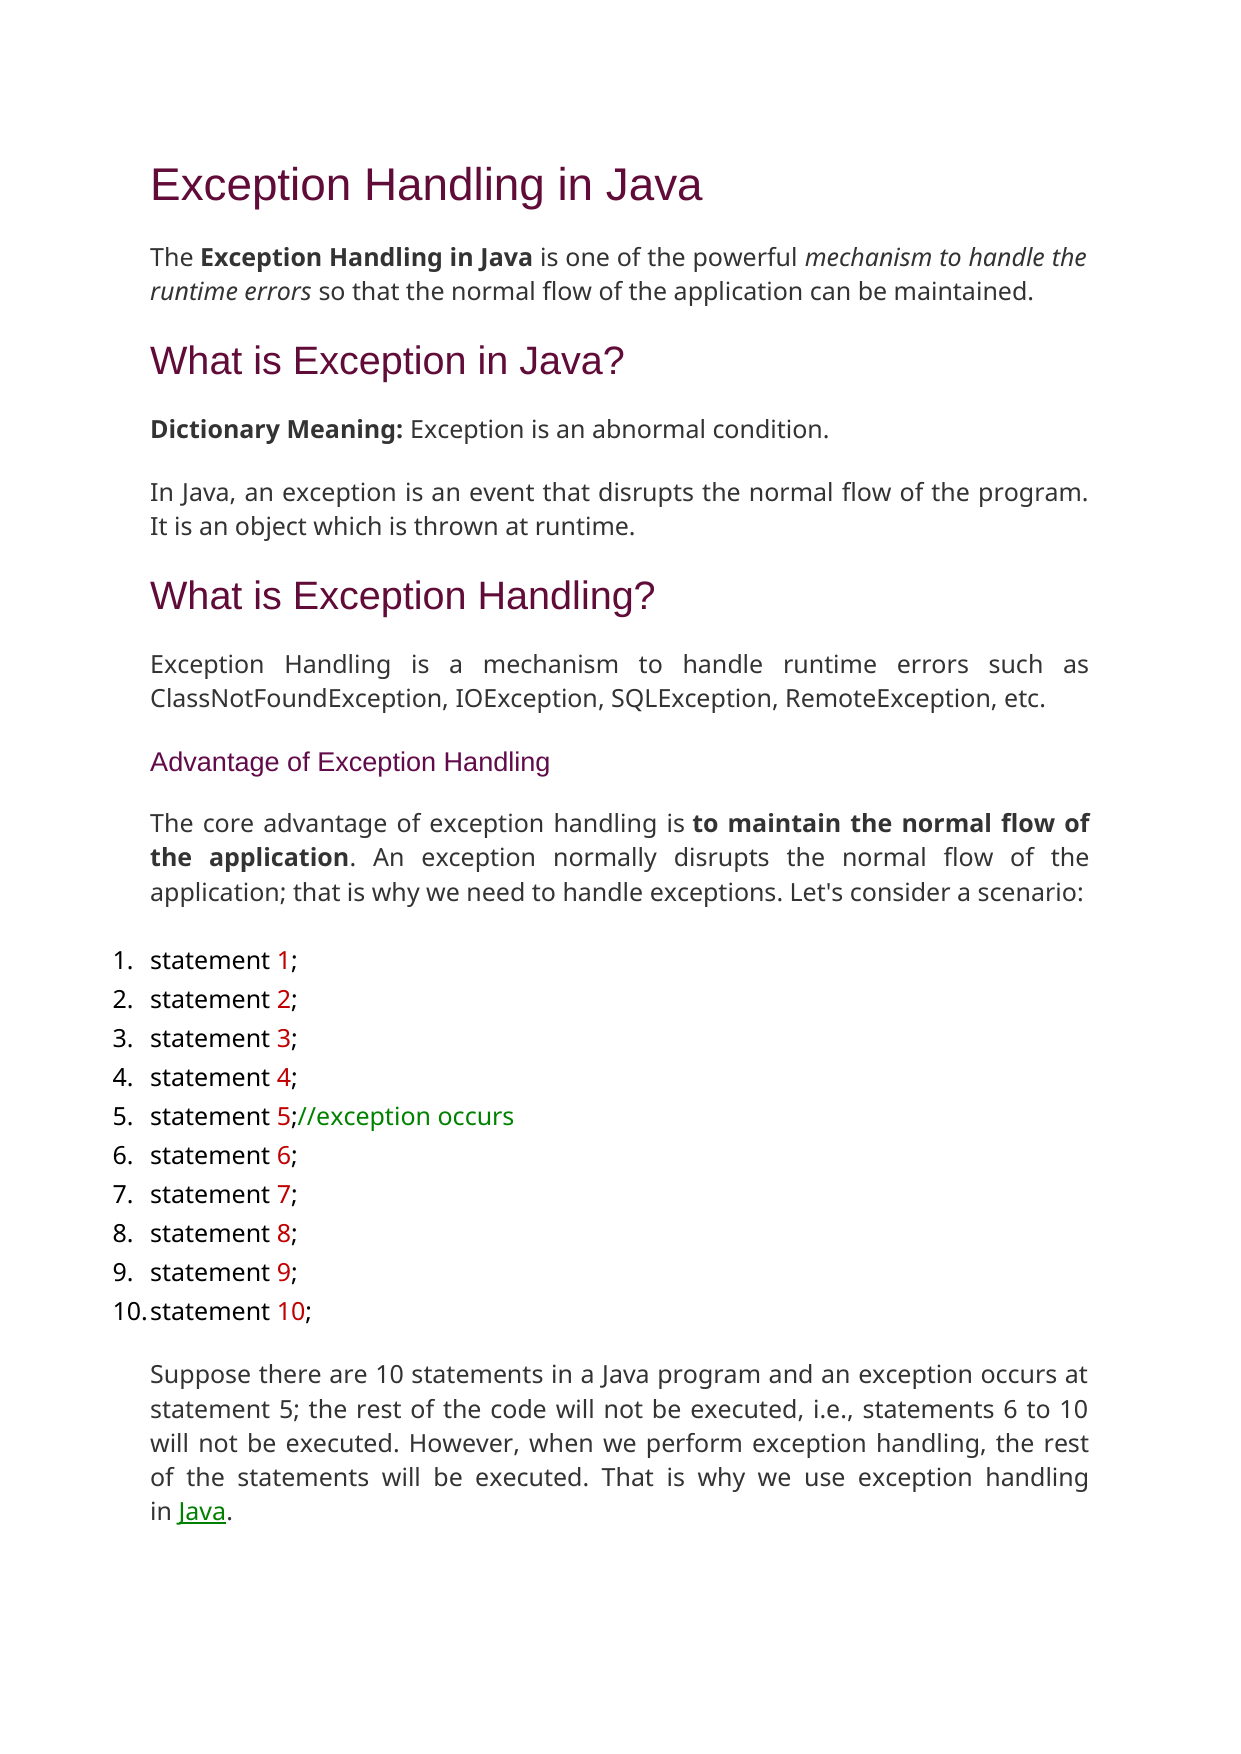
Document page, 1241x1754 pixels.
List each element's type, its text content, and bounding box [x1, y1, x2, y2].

text The Exception Handling in Java is one of the powerful mechanism to handle the runtime errors so that the normal flow of the application can be maintained. [150, 240, 1090, 308]
text Advantage of Exception Handling [150, 744, 1090, 777]
list statement 3; [112, 1016, 1090, 1054]
list statement 9; [112, 1250, 1090, 1289]
list statement 8; [112, 1211, 1090, 1250]
list statement 1; [112, 937, 1090, 976]
text What is Exception in Java? [150, 337, 1090, 383]
text Exception Handling is a mechanism to handle runtime errors such as ClassNotFoundException, IOException, SQLException, RemoteException, etc. [150, 647, 1090, 715]
text In Java, an exception is an event that disrupts the normal flow of the program. It is an object which is thrown at runtime. [150, 475, 1090, 543]
text Exception Handling in Java [150, 158, 1090, 211]
list statement 6; [112, 1133, 1090, 1172]
text The core advantage of exception handling is to maintain the normal flow of the application. An exception normally disrupts the normal flow of the application; that is why we need to handle exceptions. Let's consider a scenario: [150, 806, 1090, 908]
text Dictionary Meaning: Exception is an abnormal condition. [150, 412, 1090, 446]
list statement 2; [112, 976, 1090, 1016]
list statement 7; [112, 1172, 1090, 1211]
text What is Exception Handling? [150, 572, 1090, 618]
list statement 5;//exception occurs [112, 1094, 1090, 1133]
list statement 4; [112, 1054, 1090, 1094]
list statement 10; [112, 1289, 1090, 1328]
text Suppose there are 10 statements in a Java program and an exception occurs at statement 5; the rest of the code will not be executed, i.e., statements 6 to 10 will not be executed. However, when we perform exception handling, the rest of the statements will be executed. That is why we use exception handling in Java. [150, 1357, 1090, 1527]
